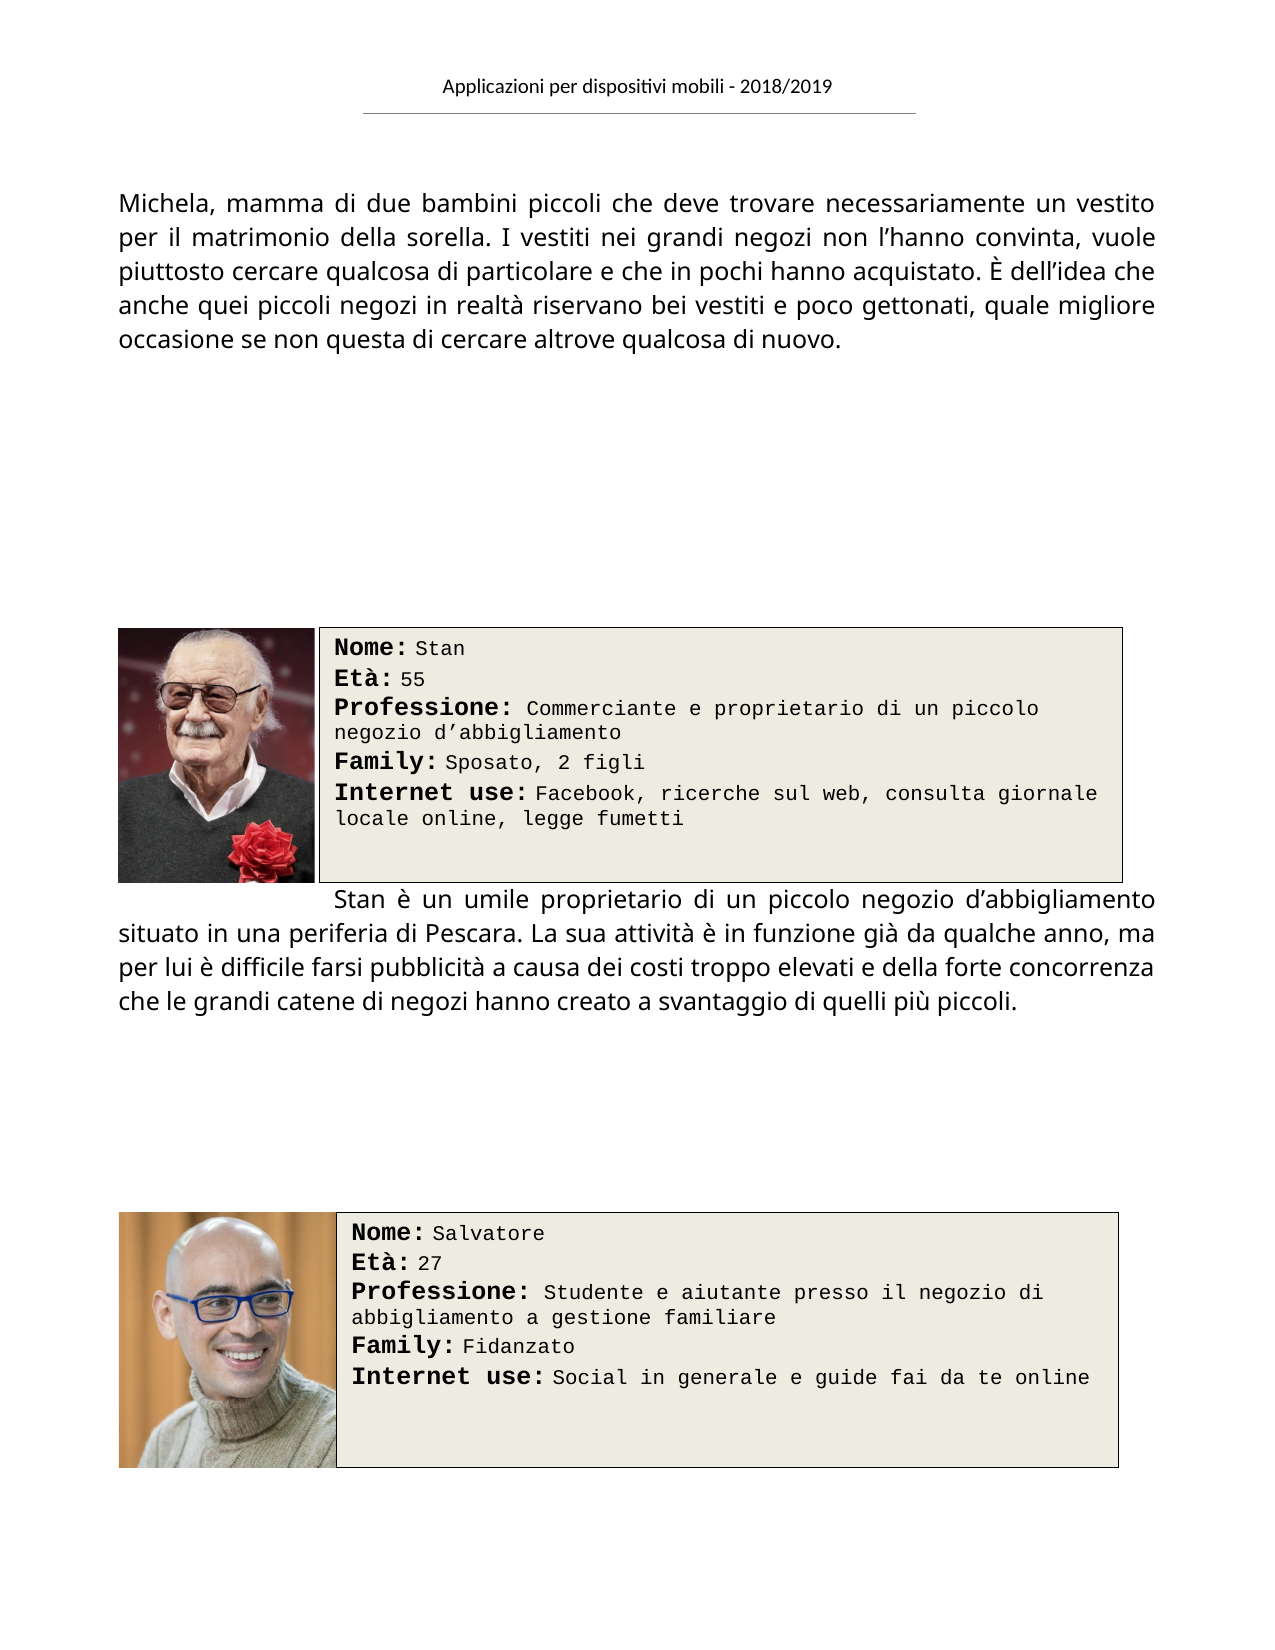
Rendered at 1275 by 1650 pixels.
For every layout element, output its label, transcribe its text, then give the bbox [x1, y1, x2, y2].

text Stan è un umile proprietario di un piccolo negozio d’abbigliamento situato in una periferia di Pescara. La sua attività è in funzione già da qualche anno, ma per lui è difficile farsi pubblicità a causa dei costi troppo elevati e della forte concorrenza che le grandi catene di negozi hanno creato a svantaggio di quelli più piccoli. [118, 882, 1157, 1018]
picture [118, 1212, 336, 1468]
picture [117, 628, 315, 882]
